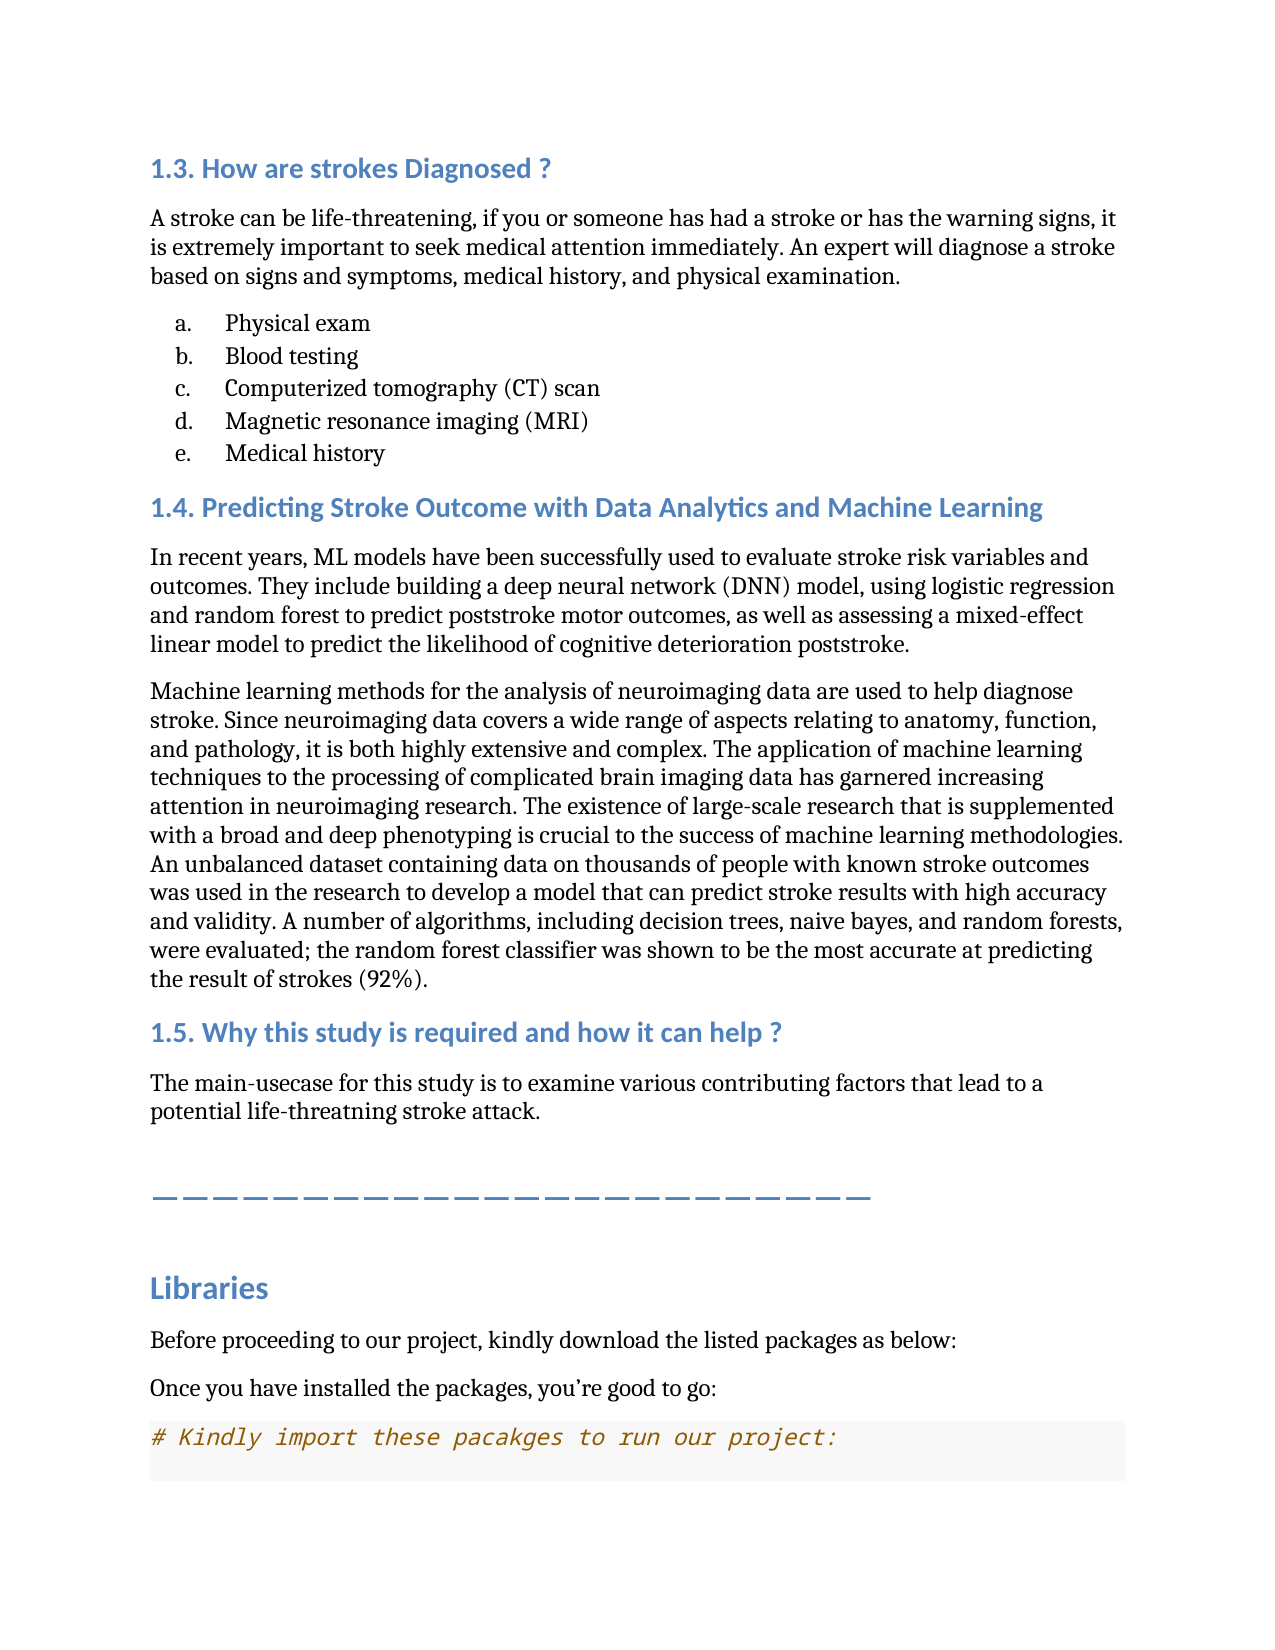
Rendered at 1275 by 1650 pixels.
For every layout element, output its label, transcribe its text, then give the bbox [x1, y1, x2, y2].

text A stroke can be life-threatening, if you or someone has had a stroke or has the warning signs, it is extremely important to seek medical attention immediately. An expert will diagnose a stroke based on signs and symptoms, medical history, and physical examination. [150, 204, 1125, 291]
subtitle 1.4. Predicting Stroke Outcome with Data Analytics and Machine Learning [150, 489, 1125, 524]
text In recent years, ML models have been successfully used to evaluate stroke risk variables and outcomes. They include building a deep neural network (DNN) model, using logistic regression and random forest to predict poststroke motor outcomes, as well as assessing a mixed-effect linear model to predict the likelihood of cognitive deterioration poststroke. [150, 543, 1125, 658]
text The main-usecase for this study is to examine various contributing factors that lead to a potential life-threatning stroke attack. [150, 1068, 1125, 1126]
subtitle 1.5. Why this study is required and how it can help ? [150, 1014, 1125, 1050]
text Before proceeding to our project, kindly download the listed packages as below: [150, 1326, 1125, 1355]
text Once you have installed the packages, you’re good to go: [150, 1374, 1125, 1402]
list Medical history [175, 439, 1125, 468]
list Magnetic resonance imaging (MRI) [175, 407, 1125, 436]
subtitle Libraries [150, 1267, 1125, 1307]
list Physical exam [175, 309, 1125, 338]
subtitle 1.3. How are strokes Diagnosed ? [150, 150, 1125, 186]
list Blood testing [175, 342, 1125, 371]
list Computerized tomography (CT) scan [175, 374, 1125, 403]
text Machine learning methods for the analysis of neuroimaging data are used to help diagnose stroke. Since neuroimaging data covers a wide range of aspects relating to anatomy, function, and pathology, it is both highly extensive and complex. The application of machine learning techniques to the processing of complicated brain imaging data has garnered increasing attention in neuroimaging research. The existence of large-scale research that is supplemented with a broad and deep phenotyping is crucial to the success of machine learning methodologies. An unbalanced dataset containing data on thousands of people with known stroke outcomes was used in the research to develop a model that can predict stroke results with high accuracy and validity. A number of algorithms, including decision trees, naive bayes, and random forests, were evaluated; the random forest classifier was shown to be the most accurate at predicting the result of strokes (92%). [150, 677, 1125, 993]
subtitle ———————————————————————— [150, 1176, 1125, 1217]
